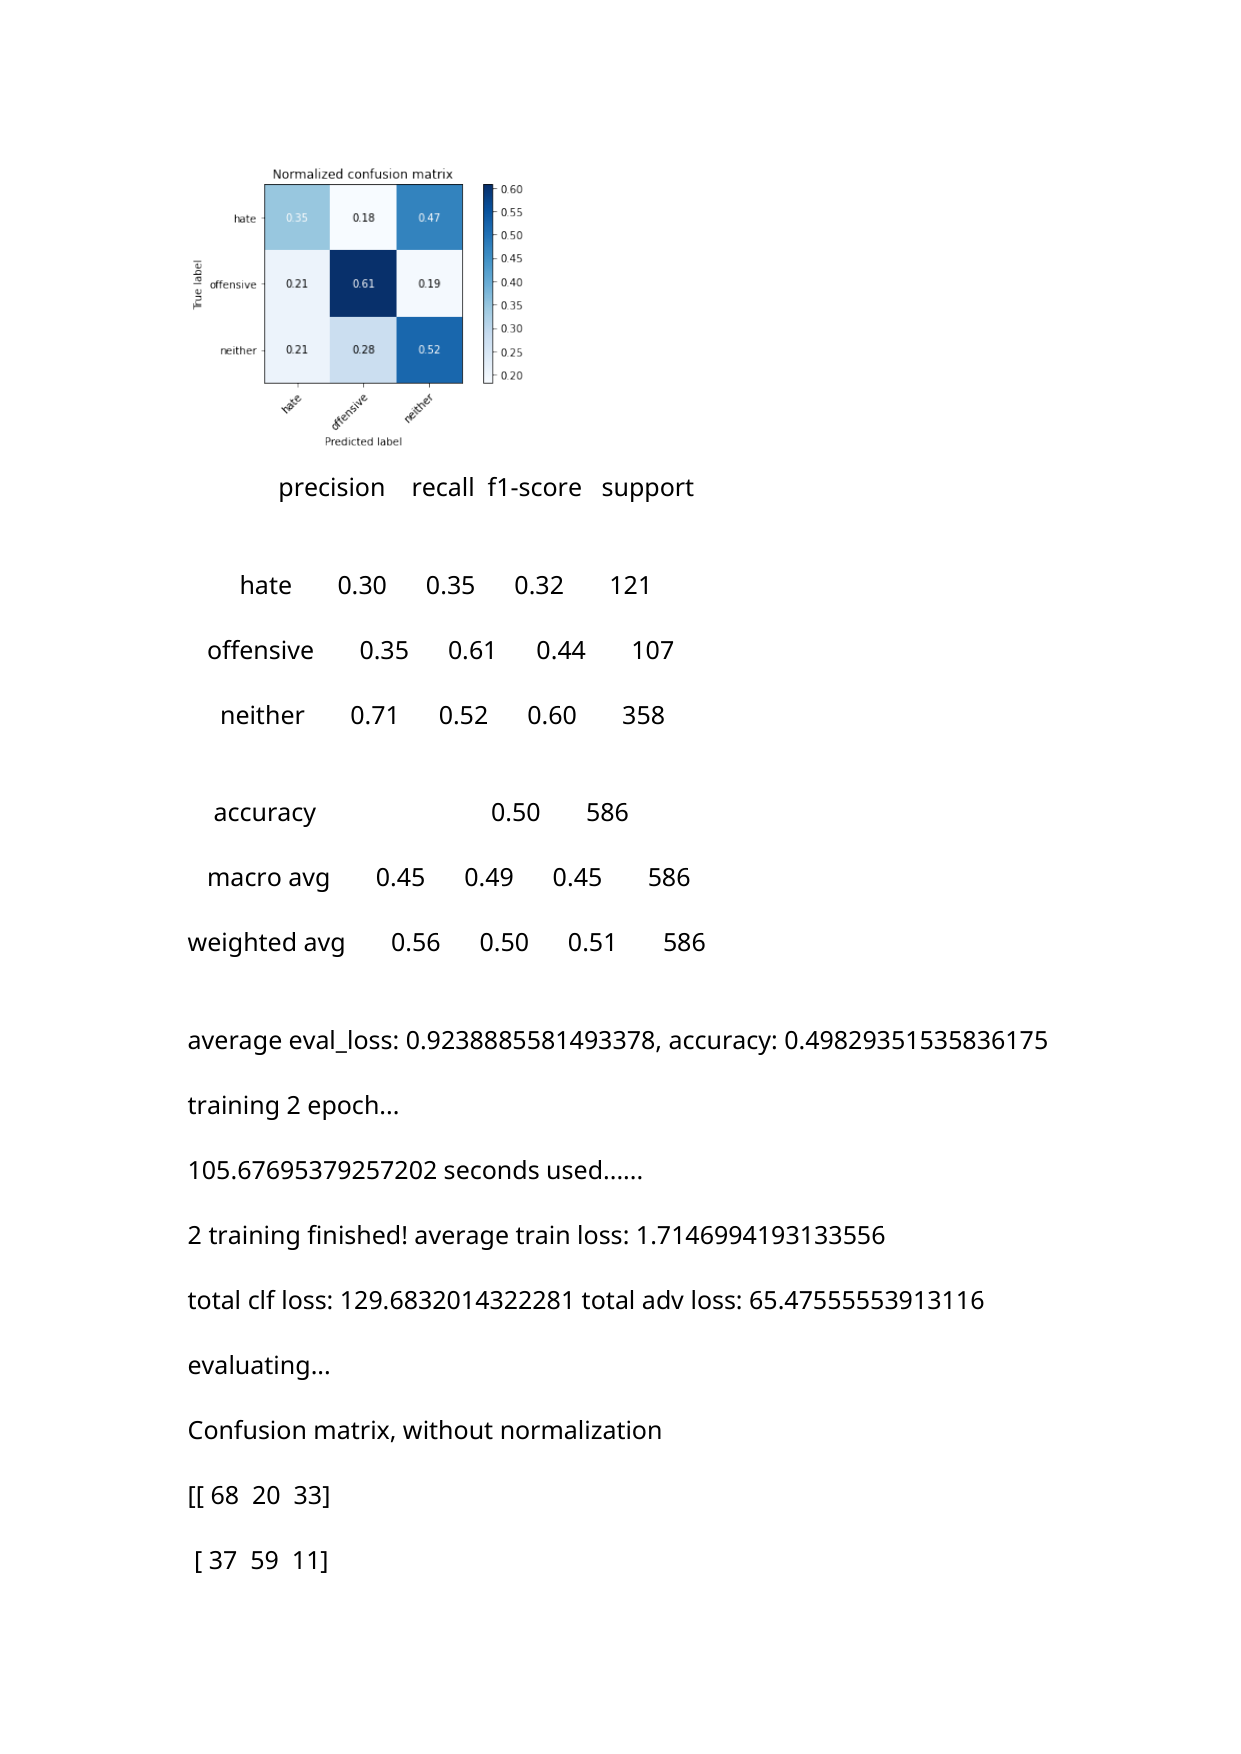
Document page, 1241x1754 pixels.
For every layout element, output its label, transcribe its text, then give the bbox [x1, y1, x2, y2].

text [[ 68 20 33] [187, 1462, 1053, 1527]
text average eval_loss: 0.9238885581493378, accuracy: 0.49829351535836175 [187, 1007, 1053, 1072]
text [ 37 59 11] [187, 1527, 1053, 1592]
picture [187, 162, 530, 454]
text evaluating... [187, 1332, 1053, 1397]
text 2 training finished! average train loss: 1.7146994193133556 [187, 1202, 1053, 1267]
text neither 0.71 0.52 0.60 358 [187, 682, 1053, 747]
text weighted avg 0.56 0.50 0.51 586 [187, 909, 1053, 974]
text training 2 epoch... [187, 1072, 1053, 1137]
text total clf loss: 129.6832014322281 total adv loss: 65.47555553913116 [187, 1267, 1053, 1332]
text accuracy 0.50 586 [187, 779, 1053, 844]
text hate 0.30 0.35 0.32 121 [187, 552, 1053, 617]
text Confusion matrix, without normalization [187, 1397, 1053, 1462]
text macro avg 0.45 0.49 0.45 586 [187, 844, 1053, 909]
text offensive 0.35 0.61 0.44 107 [187, 617, 1053, 682]
text precision recall f1-score support [187, 454, 1053, 519]
text 105.67695379257202 seconds used...... [187, 1137, 1053, 1202]
